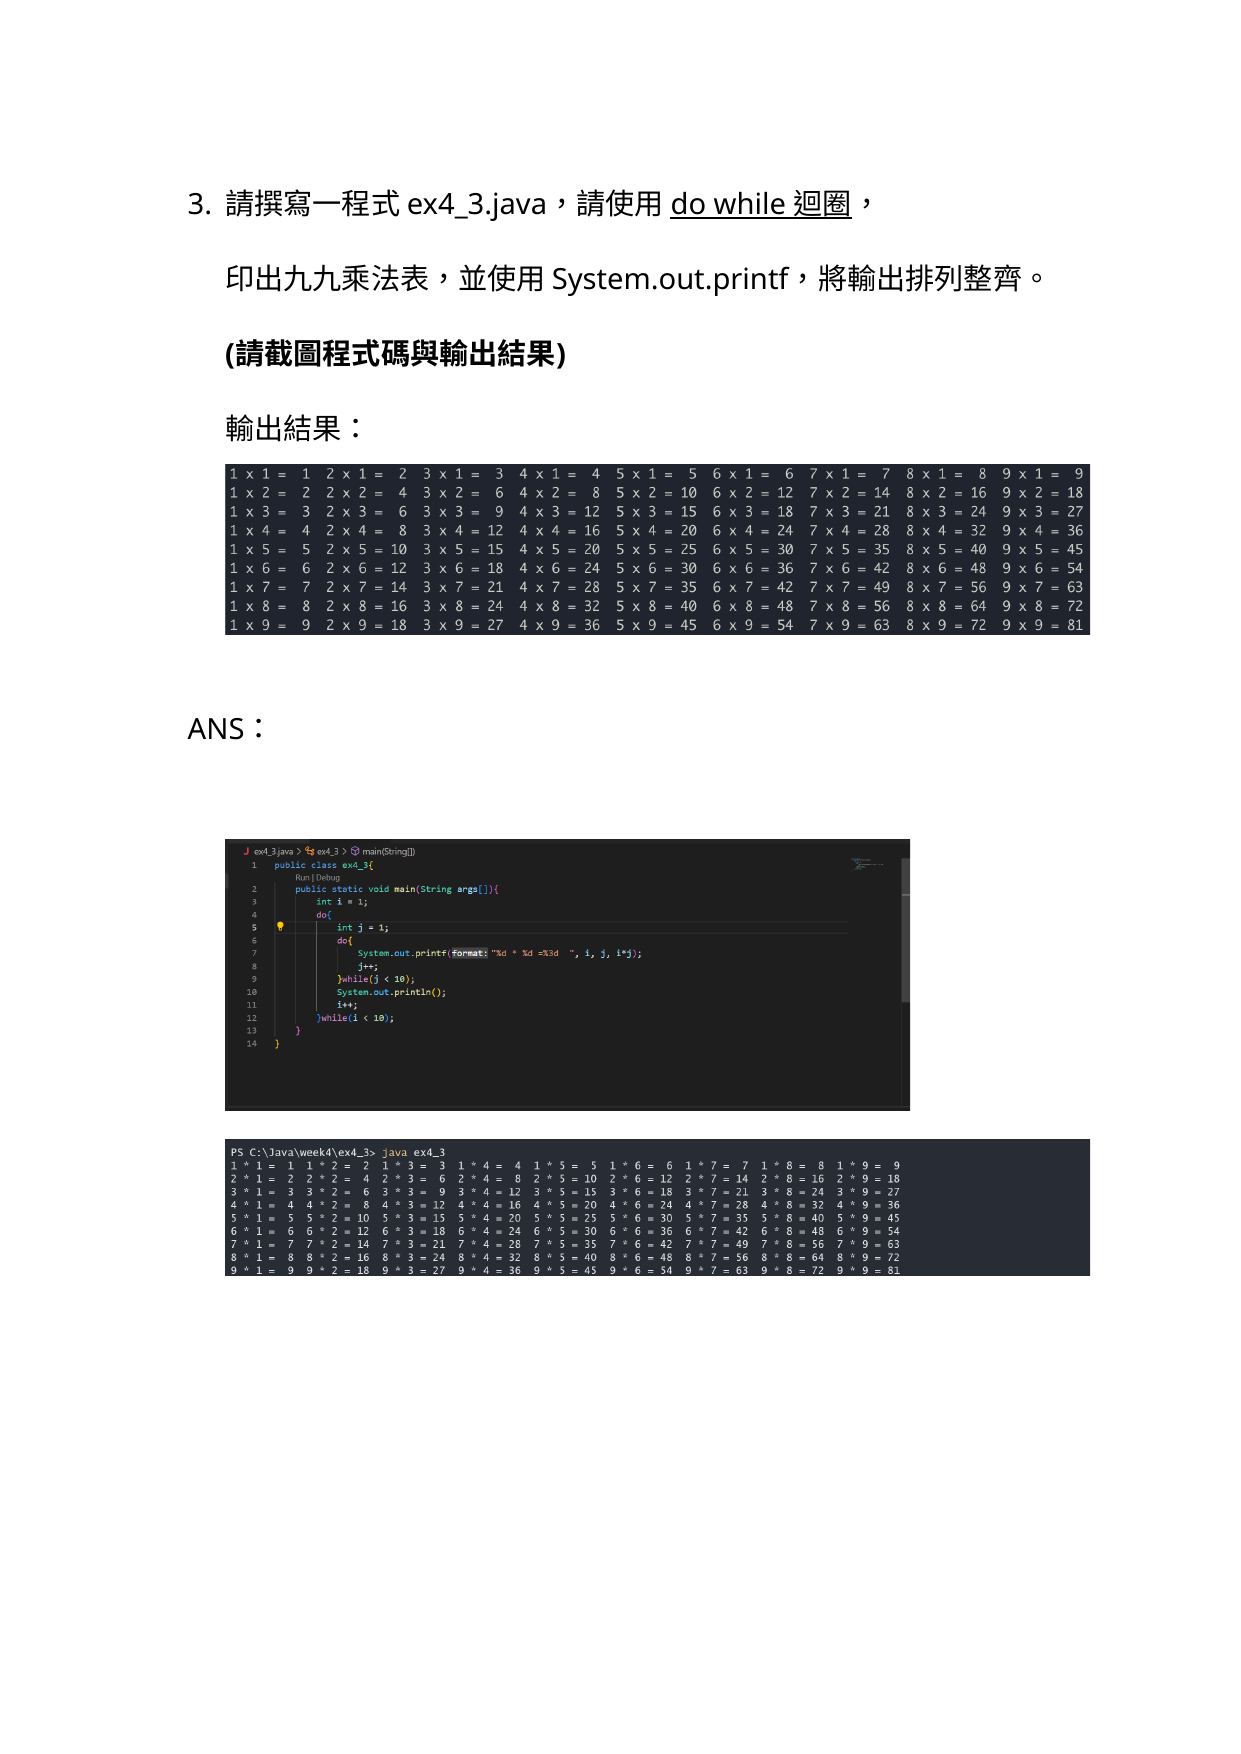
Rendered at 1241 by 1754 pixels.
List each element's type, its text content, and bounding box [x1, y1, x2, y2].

list (請截圖程式碼與輸出結果) [225, 314, 1053, 389]
list 請撰寫一程式 ex4_3.java，請使用 do while 迴圈， [187, 164, 1053, 239]
text ANS： [187, 689, 1053, 764]
picture [225, 464, 1091, 635]
list 輸出結果： [225, 389, 1053, 464]
picture [225, 839, 911, 1111]
picture [225, 1139, 1091, 1276]
list 印出九九乘法表，並使用System.out.printf，將輸出排列整齊。 [225, 239, 1053, 314]
